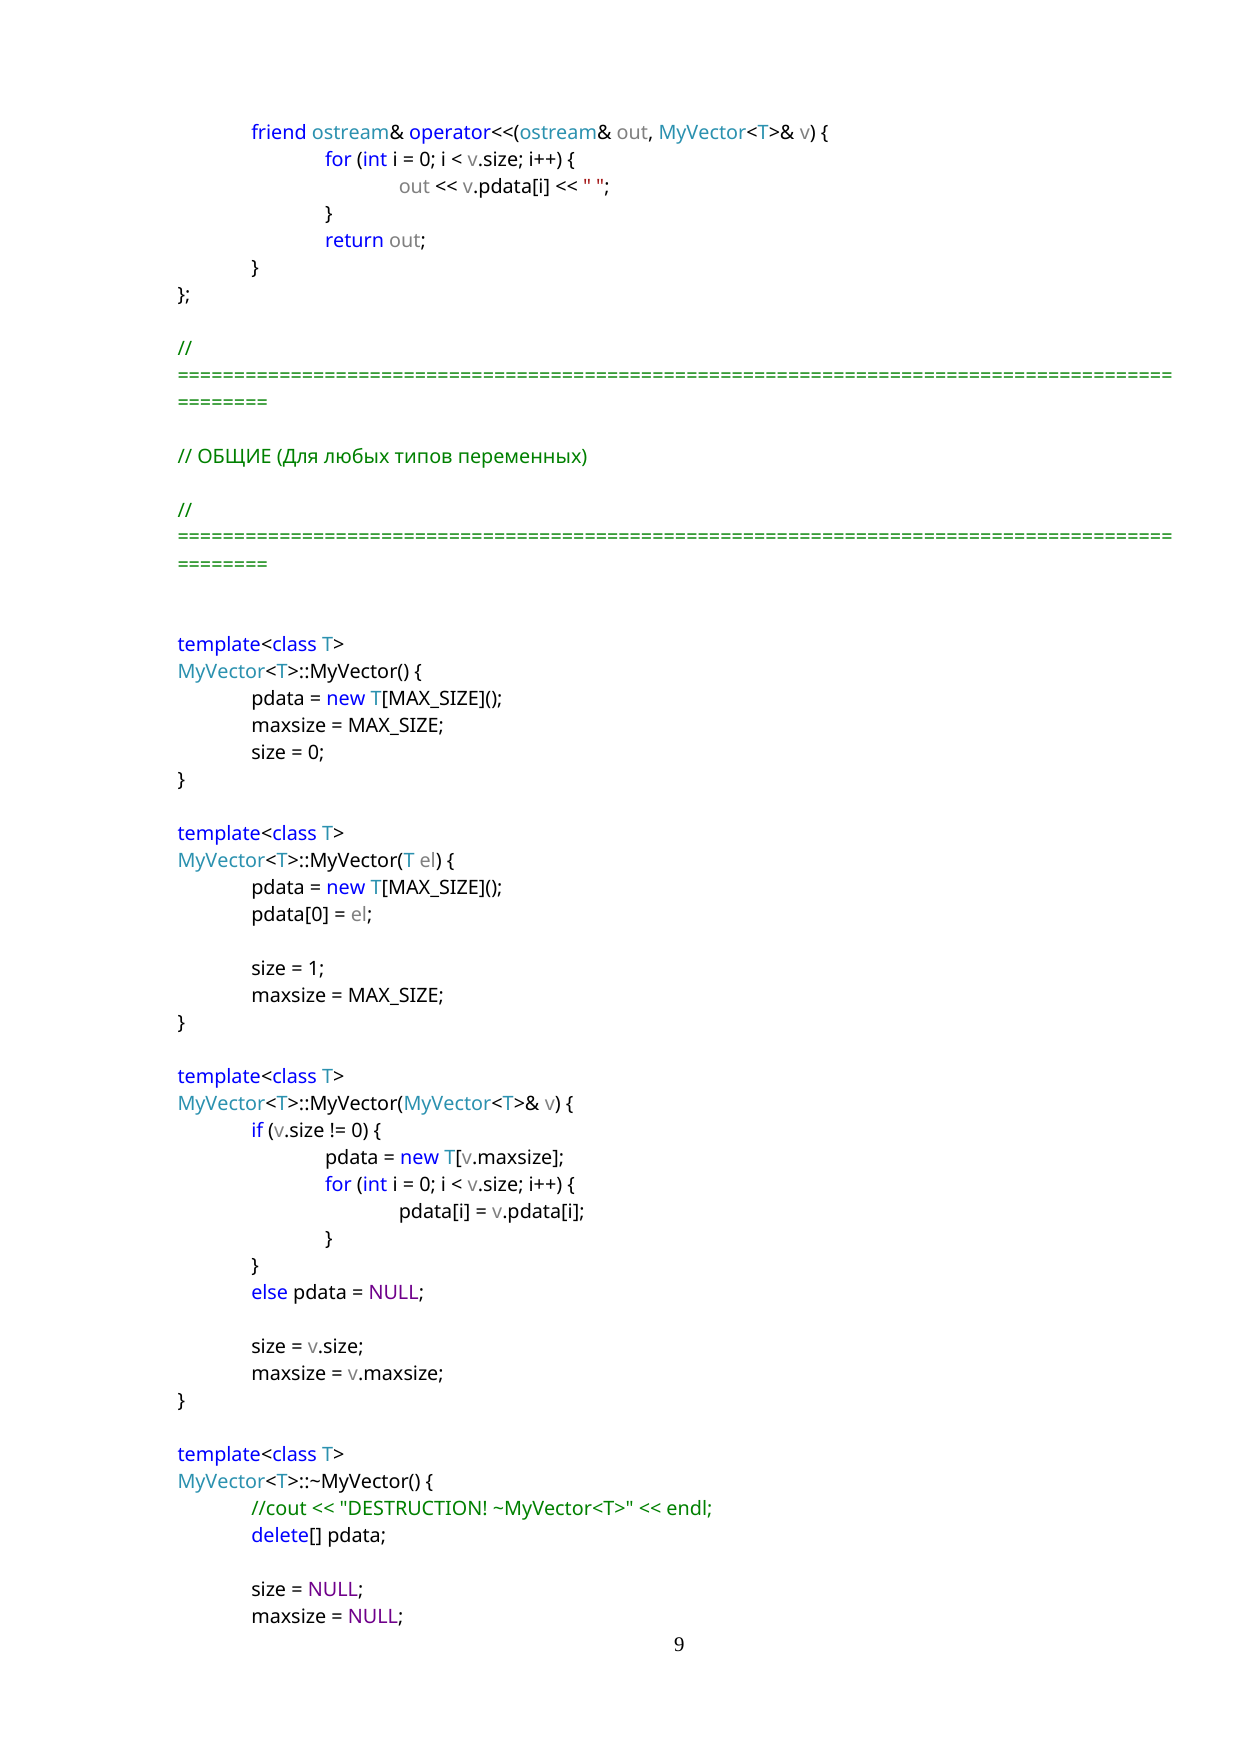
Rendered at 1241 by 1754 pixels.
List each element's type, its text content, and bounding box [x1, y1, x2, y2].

text MyVector<T>::~MyVector() { [177, 1467, 1181, 1494]
text pdata[0] = el; [177, 901, 1181, 927]
text for (int i = 0; i < v.size; i++) { [177, 1170, 1181, 1197]
text } [177, 766, 1181, 793]
text else pdata = NULL; [177, 1278, 1181, 1305]
text MyVector<T>::MyVector() { [177, 658, 1181, 685]
text } [177, 1386, 1181, 1413]
text MyVector<T>::MyVector(MyVector<T>& v) { [177, 1089, 1181, 1116]
text //cout << "DESTRUCTION! ~MyVector<T>" << endl; [177, 1494, 1181, 1521]
text size = 1; [177, 954, 1181, 981]
text //================================================================================================ [177, 496, 1181, 577]
text template<class T> [177, 1440, 1181, 1467]
text template<class T> [177, 1062, 1181, 1089]
text size = NULL; [177, 1575, 1181, 1602]
text delete[] pdata; [177, 1521, 1181, 1548]
text size = 0; [177, 739, 1181, 766]
text } [177, 1224, 1181, 1251]
text } [177, 199, 1181, 226]
text return out; [177, 226, 1181, 253]
text maxsize = NULL; [177, 1602, 1181, 1629]
text template<class T> [177, 631, 1181, 658]
text } [177, 1251, 1181, 1278]
text //================================================================================================ [177, 334, 1181, 415]
text } [177, 253, 1181, 280]
text MyVector<T>::MyVector(T el) { [177, 847, 1181, 873]
text friend ostream& operator<<(ostream& out, MyVector<T>& v) { [177, 118, 1181, 145]
text maxsize = v.maxsize; [177, 1359, 1181, 1386]
text pdata = new T[v.maxsize]; [177, 1143, 1181, 1170]
text pdata = new T[MAX_SIZE](); [177, 685, 1181, 712]
text } [177, 1008, 1181, 1035]
text size = v.size; [177, 1332, 1181, 1359]
text for (int i = 0; i < v.size; i++) { [177, 145, 1181, 172]
text if (v.size != 0) { [177, 1116, 1181, 1143]
text // ОБЩИЕ (Для любых типов переменных) [177, 442, 1181, 469]
text pdata = new T[MAX_SIZE](); [177, 873, 1181, 901]
text pdata[i] = v.pdata[i]; [177, 1197, 1181, 1224]
text out << v.pdata[i] << " "; [177, 172, 1181, 199]
text }; [177, 280, 1181, 307]
text maxsize = MAX_SIZE; [177, 712, 1181, 739]
text template<class T> [177, 819, 1181, 847]
text maxsize = MAX_SIZE; [177, 981, 1181, 1008]
